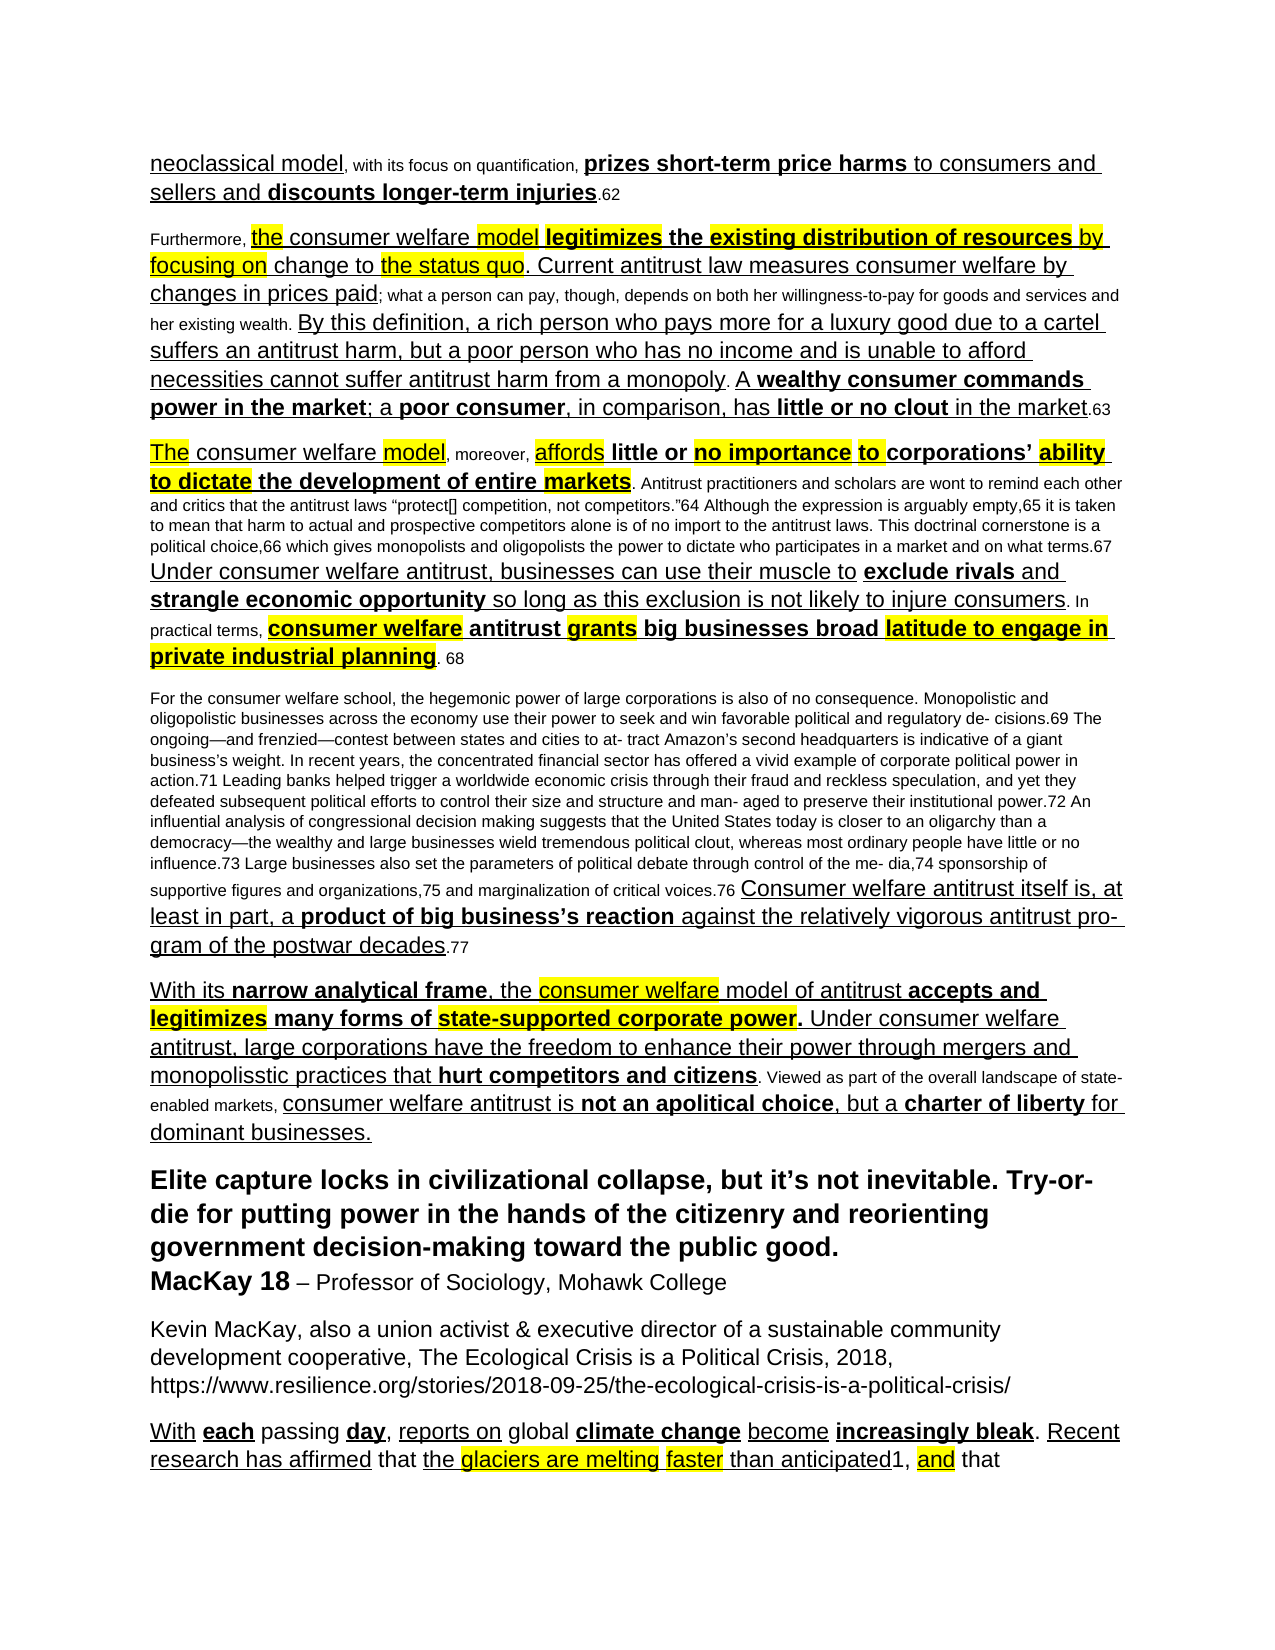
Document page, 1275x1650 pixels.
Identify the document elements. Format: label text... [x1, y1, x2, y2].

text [150, 1418, 1125, 1472]
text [150, 150, 1125, 205]
text MacKay 18 – Professor of Sociology, Mohawk College [150, 1265, 1125, 1296]
text Kevin MacKay, also a union activist & executive director of a sustainable community development cooperative, The Ecological Crisis is a Political Crisis, 2018, https://www.resilience.org/stories/2018-09-25/the-ecological-crisis-is-a-political-crisis/ [150, 1316, 1125, 1399]
text With its narrow analytical frame, the consumer welfare model of antitrust accepts and legitimizes many forms of state-supported corporate power. Under consumer welfare antitrust, large corporations have the freedom to enhance their power through mergers and monopolisstic practices that hurt competitors and citizens. Viewed as part of the overall landscape of state-enabled markets, consumer welfare antitrust is not an apolitical choice, but a charter of liberty for dominant businesses. [150, 977, 1125, 1145]
text For the consumer welfare school, the hegemonic power of large corporations is also of no consequence. Monopolistic and oligopolistic businesses across the economy use their power to seek and win favorable political and regulatory de- cisions.69 The ongoing—and frenzied—contest between states and cities to at- tract Amazon’s second headquarters is indicative of a giant business’s weight. In recent years, the concentrated financial sector has offered a vivid example of corporate political power in action.71 Leading banks helped trigger a worldwide economic crisis through their fraud and reckless speculation, and yet they defeated subsequent political efforts to control their size and structure and man- aged to preserve their institutional power.72 An influential analysis of congressional decision making suggests that the United States today is closer to an oligarchy than a democracy—the wealthy and large businesses wield tremendous political clout, whereas most ordinary people have little or no influence.73 Large businesses also set the parameters of political debate through control of the me- dia,74 sponsorship of supportive figures and organizations,75 and marginalization of critical voices.76 Consumer welfare antitrust itself is, at least in part, a product of big business’s reaction against the relatively vigorous antitrust pro- gram of the postwar decades.77 [150, 688, 1125, 926]
subtitle Elite capture locks in civilizational collapse, but it’s not inevitable. Try-or-die for putting power in the hands of the citizenry and reorienting government decision-making toward the public good. [150, 1164, 1125, 1263]
text The consumer welfare model, moreover, affords little or no importance to corporations’ ability to dictate the development of entire markets. Antitrust practitioners and scholars are wont to remind each other and critics that the antitrust laws “protect[] competition, not competitors.”64 Although the expression is arguably empty,65 it is taken to mean that harm to actual and prospective competitors alone is of no import to the antitrust laws. This doctrinal cornerstone is a political choice,66 which gives monopolists and oligopolists the power to dictate who participates in a market and on what terms.67 Under consumer welfare antitrust, businesses can use their muscle to exclude rivals and strangle economic opportunity so long as this exclusion is not likely to injure consumers. In practical terms, consumer welfare antitrust grants big businesses broad latitude to engage in private industrial planning. 68 [150, 439, 1125, 670]
text Furthermore, the consumer welfare model legitimizes the existing distribution of resources by focusing on change to the status quo. Current antitrust law measures consumer welfare by changes in prices paid; what a person can pay, though, depends on both her willingness-to-pay for goods and services and her existing wealth. By this definition, a rich person who pays more for a luxury good due to a cartel suffers an antitrust harm, but a poor person who has no income and is unable to afford necessities cannot suffer antitrust harm from a monopoly. A wealthy consumer commands power in the market; a poor consumer, in comparison, has little or no clout in the market.63 [150, 223, 1125, 421]
